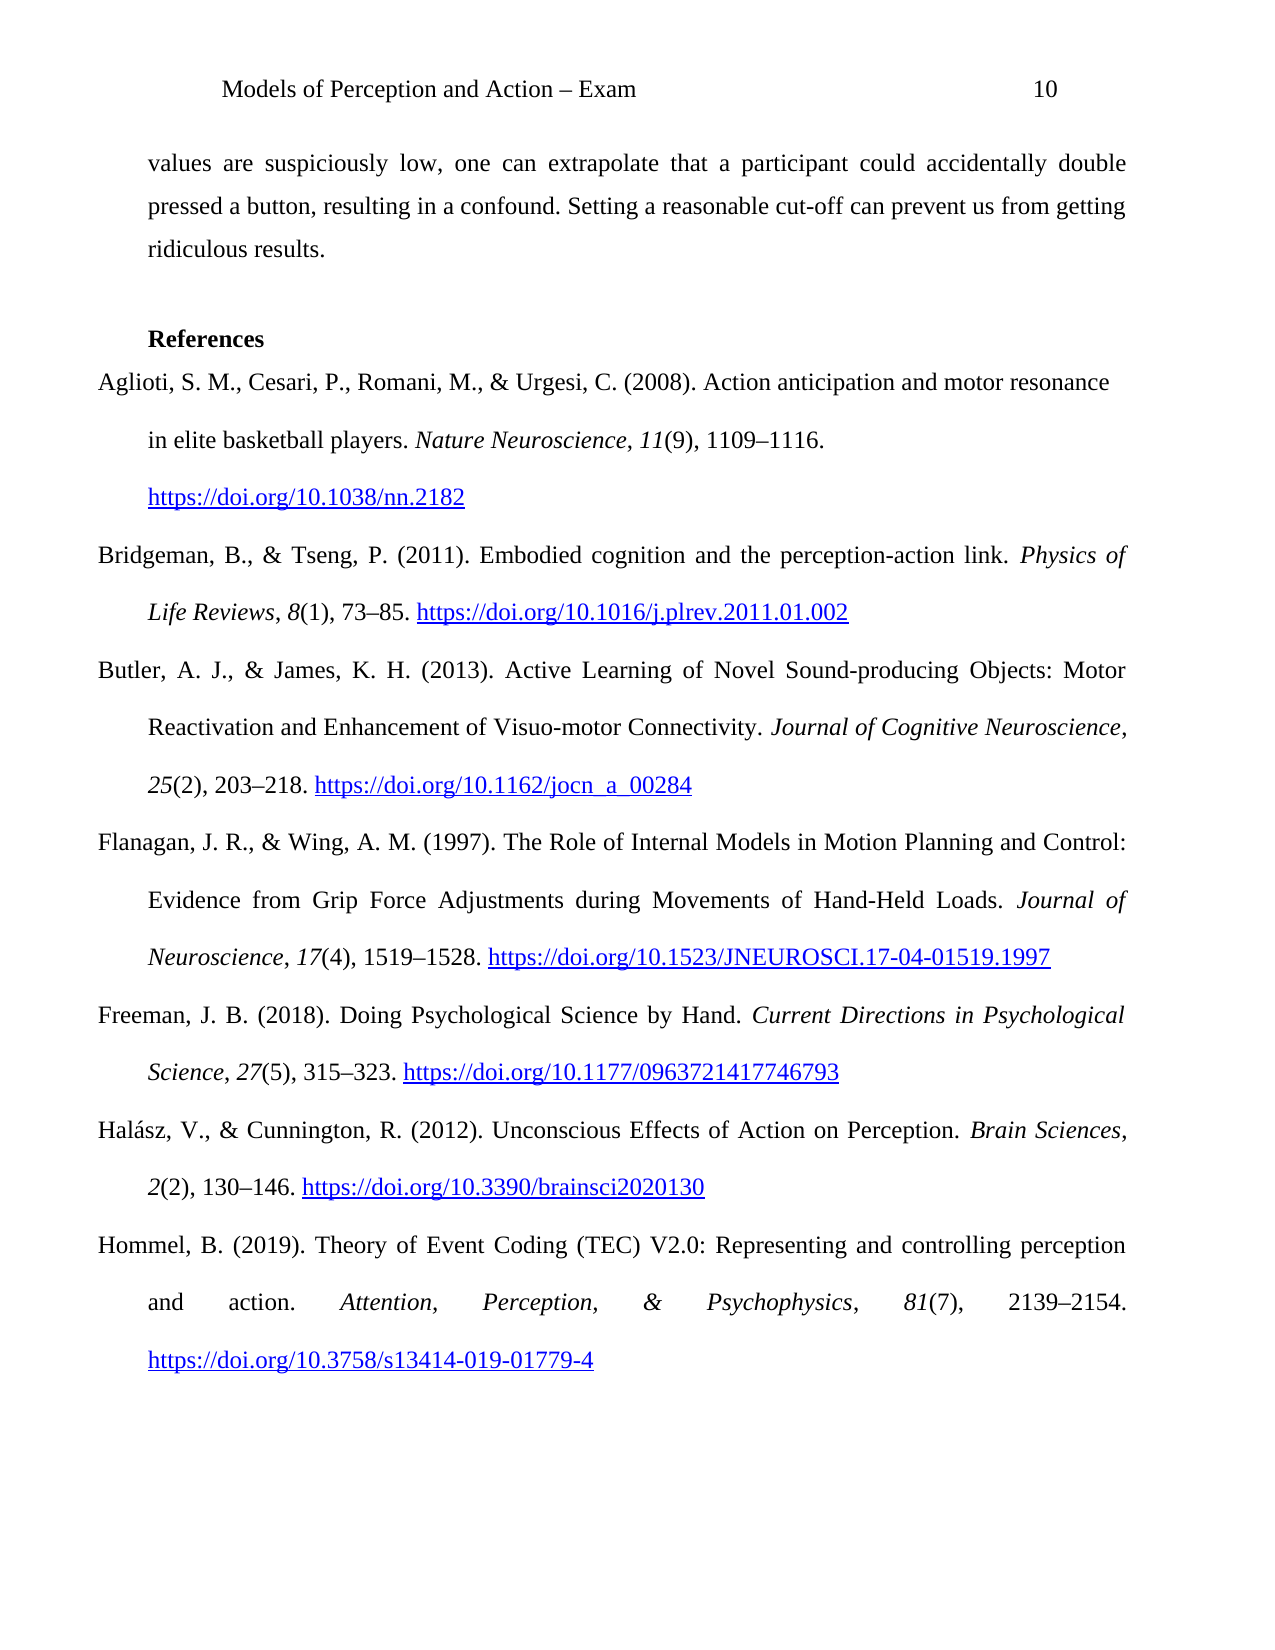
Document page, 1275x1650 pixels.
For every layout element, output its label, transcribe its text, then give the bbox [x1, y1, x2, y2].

subtitle References [148, 324, 1127, 353]
text Flanagan, J. R., & Wing, A. M. (1997). The Role of Internal Models in Motion Planning and Control: Evidence from Grip Force Adjustments during Movements of Hand-Held Loads. Journal of Neuroscience, 17(4), 1519–1528. https://doi.org/10.1523/JNEUROSCI.17-04-01519.1997 [98, 827, 1127, 971]
text Freeman, J. B. (2018). Doing Psychological Science by Hand. Current Directions in Psychological Science, 27(5), 315–323. https://doi.org/10.1177/0963721417746793 [98, 1000, 1127, 1086]
text Bridgeman, B., & Tseng, P. (2011). Embodied cognition and the perception-action link. Physics of Life Reviews, 8(1), 73–85. https://doi.org/10.1016/j.plrev.2011.01.002 [98, 540, 1127, 626]
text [148, 148, 1127, 263]
text Hommel, B. (2019). Theory of Event Coding (TEC) V2.0: Representing and controlling perception and action. Attention, Perception, & Psychophysics, 81(7), 2139–2154. https://doi.org/10.3758/s13414-019-01779-4 [98, 1230, 1127, 1374]
text Aglioti, S. M., Cesari, P., Romani, M., & Urgesi, C. (2008). Action anticipation and motor resonance in elite basketball players. Nature Neuroscience, 11(9), 1109–1116. https://doi.org/10.1038/nn.2182 [98, 367, 1127, 511]
text Halász, V., & Cunnington, R. (2012). Unconscious Effects of Action on Perception. Brain Sciences, 2(2), 130–146. https://doi.org/10.3390/brainsci2020130 [98, 1115, 1127, 1201]
text Butler, A. J., & James, K. H. (2013). Active Learning of Novel Sound-producing Objects: Motor Reactivation and Enhancement of Visuo-motor Connectivity. Journal of Cognitive Neuroscience, 25(2), 203–218. https://doi.org/10.1162/jocn_a_00284 [98, 655, 1127, 799]
